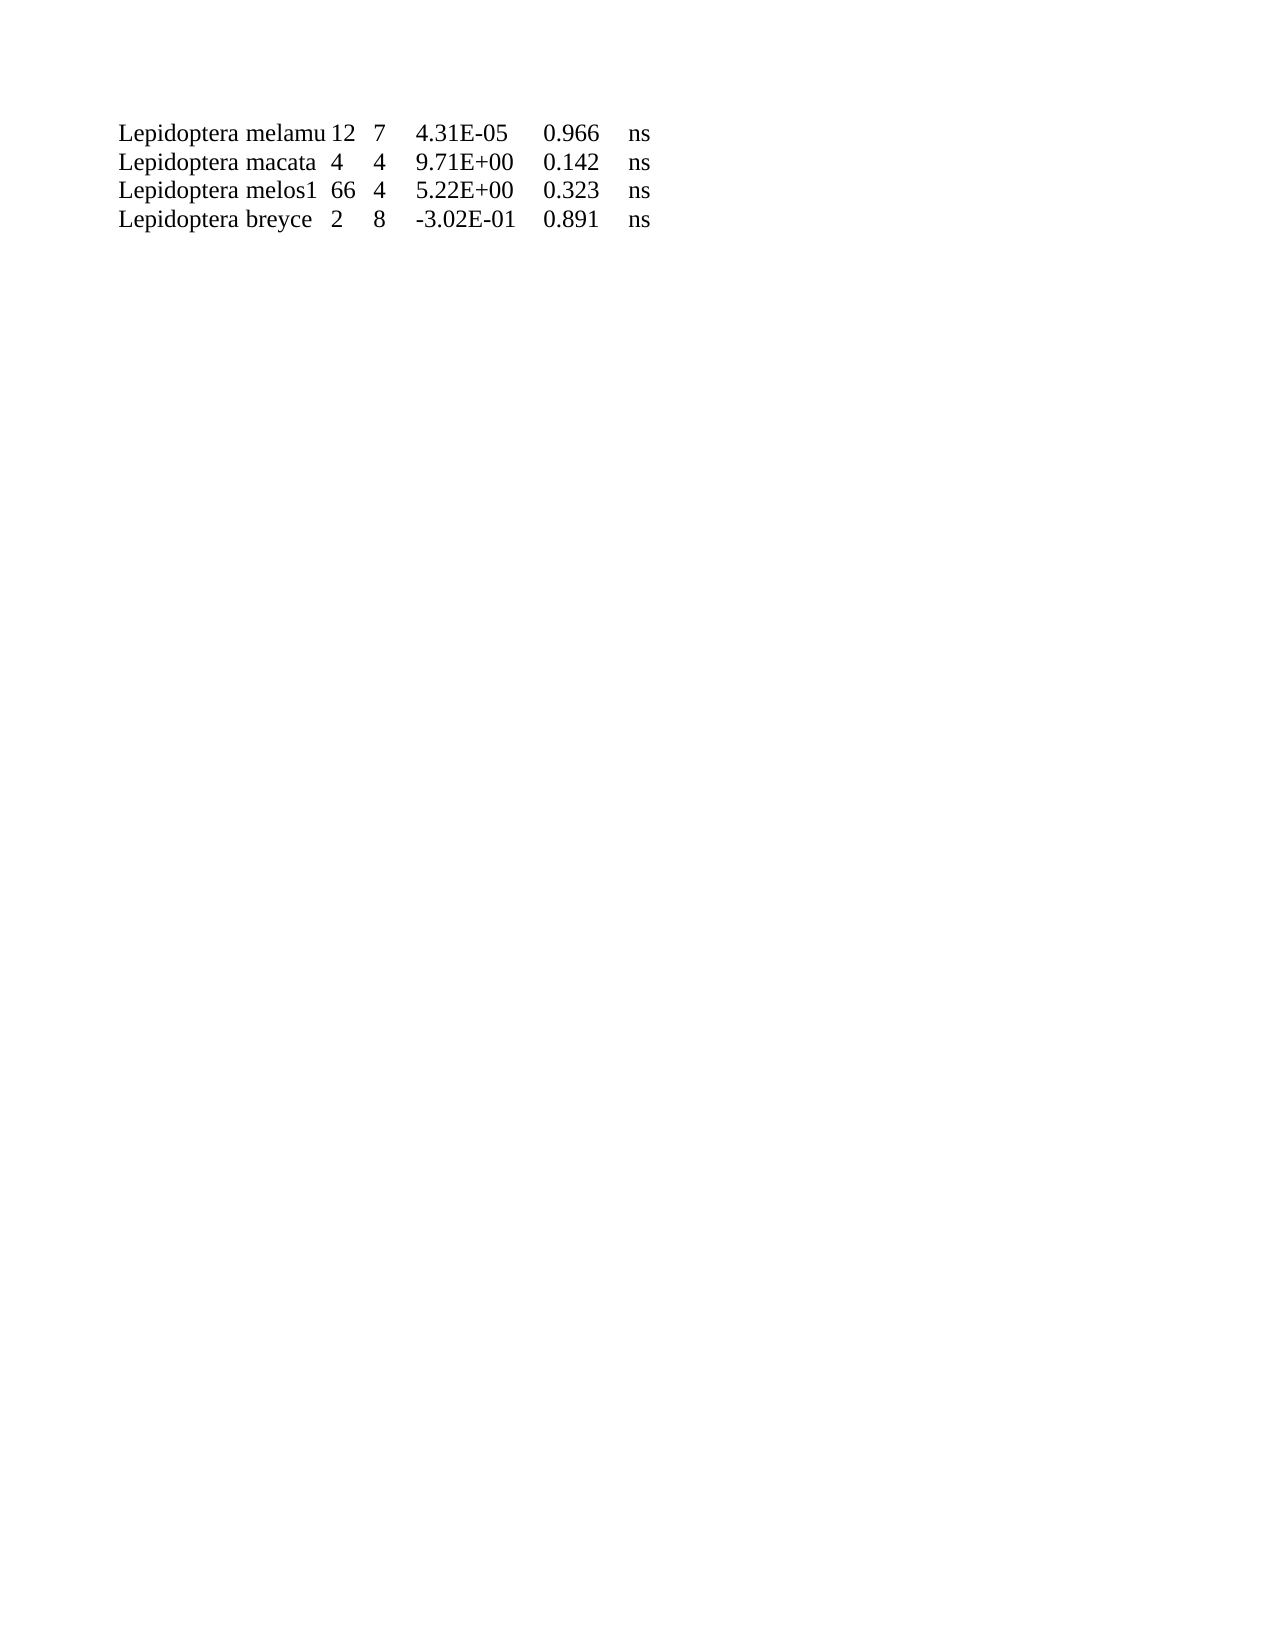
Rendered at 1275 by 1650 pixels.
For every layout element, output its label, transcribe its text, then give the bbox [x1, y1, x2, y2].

text Lepidoptera macata 4 4 9.71E+00 0.142 ns [118, 147, 1157, 176]
text Lepidoptera melos1 66 4 5.22E+00 0.323 ns [118, 176, 1157, 204]
text Lepidoptera breyce 2 8 -3.02E-01 0.891 ns [118, 204, 1157, 233]
text Lepidoptera melamu 12 7 4.31E-05 0.966 ns [118, 118, 1157, 147]
